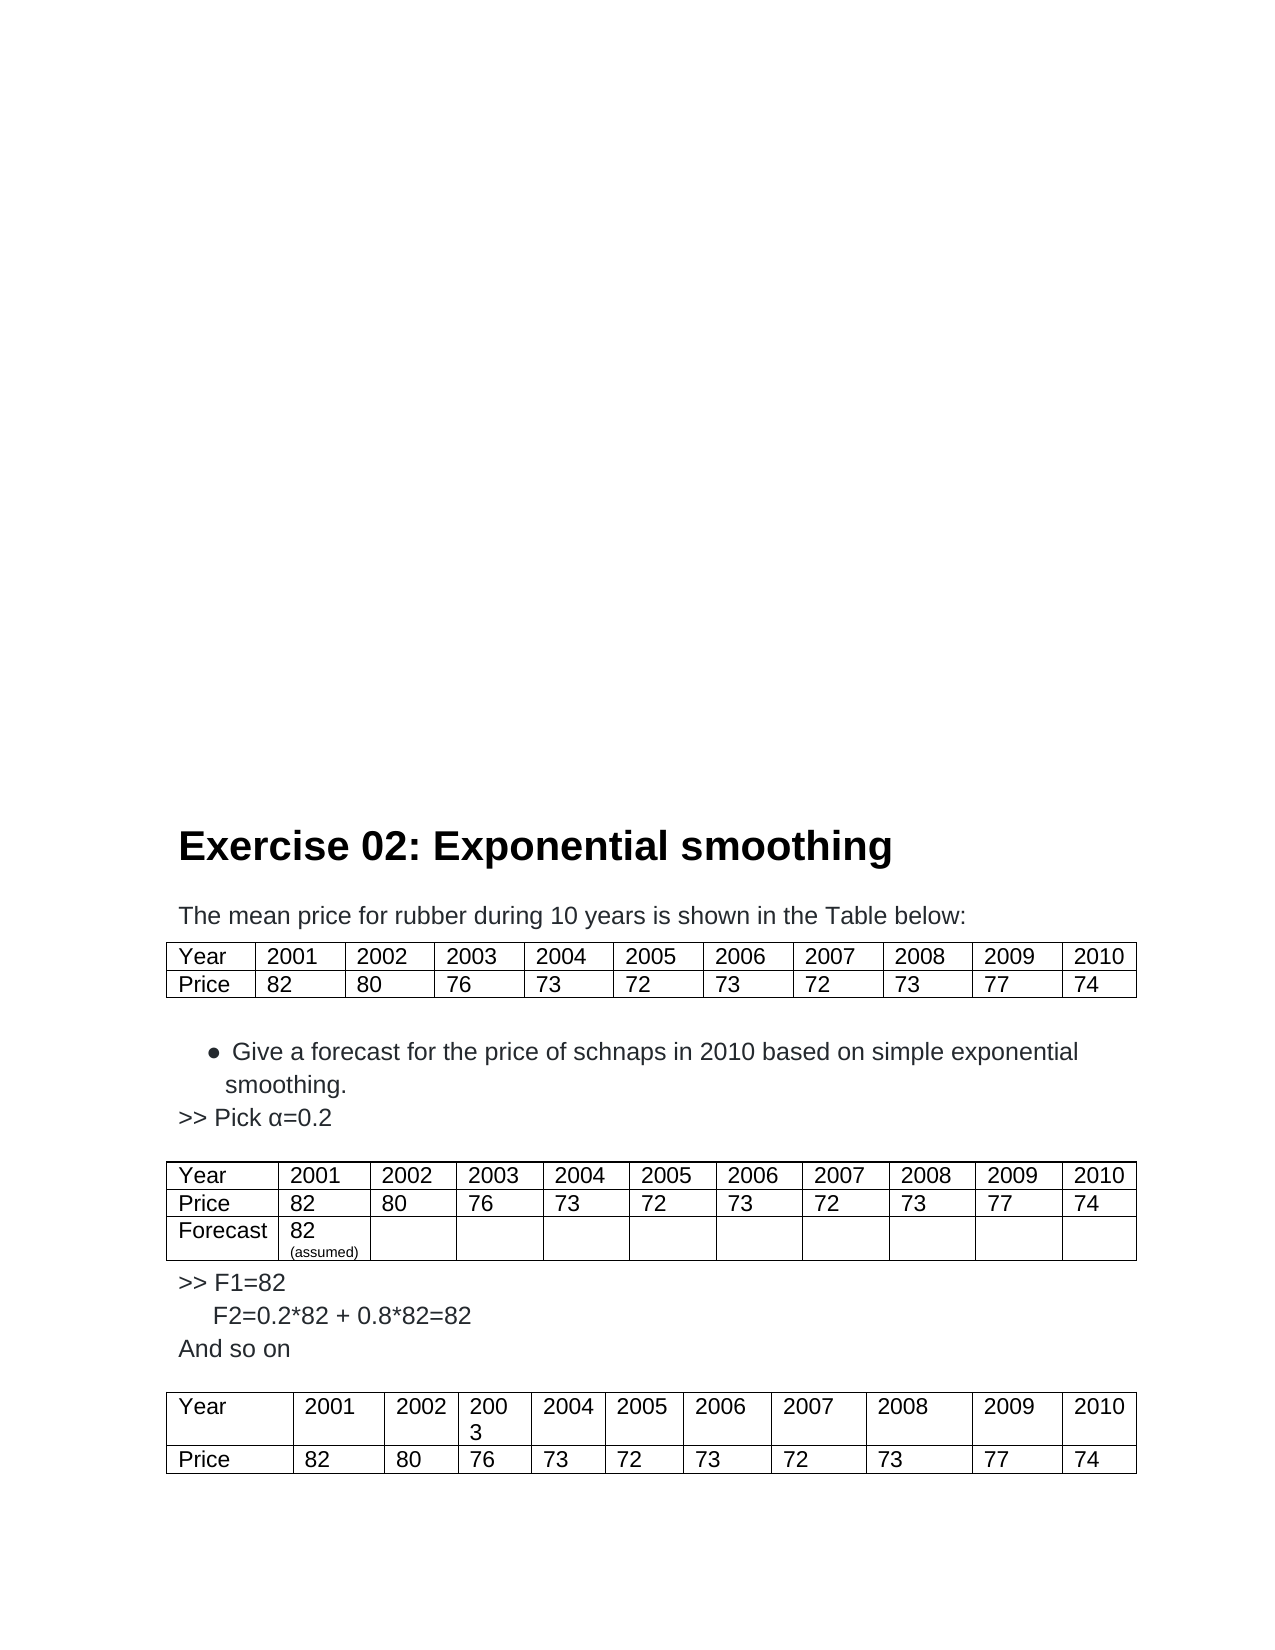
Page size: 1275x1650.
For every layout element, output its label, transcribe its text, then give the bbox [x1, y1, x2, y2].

table_cell [890, 1217, 975, 1260]
table_cell 76 [435, 971, 524, 997]
table_header 2009 [973, 1393, 1062, 1445]
table_header 2006 [684, 1393, 771, 1445]
subtitle Exercise 02: Exponential smoothing [178, 821, 1125, 869]
table_header 2003 [459, 1393, 531, 1445]
table_cell 76 [457, 1190, 543, 1216]
table_cell 73 [684, 1446, 771, 1473]
table_cell 73 [525, 971, 613, 997]
table_cell 73 [867, 1446, 972, 1473]
text F2=0.2*82 + 0.8*82=82 [178, 1301, 1125, 1329]
table_cell Forecast [167, 1217, 278, 1260]
table_header 2010 [1063, 943, 1136, 969]
table_header Year [167, 943, 255, 969]
table_cell 82 [279, 1190, 370, 1216]
table_cell 74 [1063, 1446, 1136, 1473]
table_header 2008 [867, 1393, 972, 1445]
table_cell [1063, 1217, 1136, 1260]
table_cell [630, 1217, 716, 1260]
text The mean price for rubber during 10 years is shown in the Table below: [178, 901, 1125, 930]
table_cell 82 [294, 1446, 384, 1473]
table_cell [457, 1217, 543, 1260]
table_cell [717, 1217, 802, 1260]
table_cell 72 [803, 1190, 889, 1216]
text And so on [178, 1334, 1125, 1362]
table_cell 73 [544, 1190, 629, 1216]
table_cell 72 [794, 971, 883, 997]
table_cell [976, 1217, 1062, 1260]
table_header 2005 [614, 943, 703, 969]
table_header 2007 [794, 943, 883, 969]
table_cell Price [167, 1190, 278, 1216]
table_header 2001 [294, 1393, 384, 1445]
table_header 2002 [385, 1393, 458, 1445]
table_cell 73 [532, 1446, 605, 1473]
table_cell 72 [606, 1446, 683, 1473]
table_cell Price [167, 1446, 293, 1473]
table_header Year [167, 1393, 293, 1445]
table_cell 80 [371, 1190, 456, 1216]
table_header 2007 [772, 1393, 866, 1445]
table_cell 77 [976, 1190, 1062, 1216]
table_cell 74 [1063, 1190, 1136, 1216]
table_cell 73 [890, 1190, 975, 1216]
table_header 2009 [973, 943, 1062, 969]
table_cell 80 [385, 1446, 458, 1473]
table_cell 82 (assumed) [279, 1217, 370, 1260]
table_cell 74 [1063, 971, 1136, 997]
table_header 2004 [525, 943, 613, 969]
table_cell 72 [772, 1446, 866, 1473]
table_cell 76 [459, 1446, 531, 1473]
text >> Pick α=0.2 [178, 1103, 1125, 1132]
table_header 2007 [803, 1163, 889, 1189]
table_header 2005 [630, 1163, 716, 1189]
table_cell 72 [630, 1190, 716, 1216]
table_header 2003 [457, 1163, 543, 1189]
table_cell [803, 1217, 889, 1260]
table_header 2004 [532, 1393, 605, 1445]
list Give a forecast for the price of schnaps in 2010 based on simple exponential smoothing. [206, 1037, 1125, 1099]
table_header 2001 [279, 1163, 370, 1189]
table_header 2009 [976, 1163, 1062, 1189]
table_header Year [167, 1163, 278, 1189]
table_cell 73 [704, 971, 793, 997]
table_header 2006 [717, 1163, 802, 1189]
table_header 2010 [1063, 1163, 1136, 1189]
table_header 2002 [371, 1163, 456, 1189]
table_cell 80 [346, 971, 434, 997]
table_header 2005 [606, 1393, 683, 1445]
table_header 2004 [544, 1163, 629, 1189]
table_header 2002 [346, 943, 434, 969]
table_cell 73 [717, 1190, 802, 1216]
table_cell 73 [884, 971, 972, 997]
text >> F1=82 [178, 1268, 1125, 1296]
table_cell 77 [973, 1446, 1062, 1473]
table_header 2010 [1063, 1393, 1136, 1445]
table_header 2008 [890, 1163, 975, 1189]
table_cell 82 [256, 971, 345, 997]
table_cell [371, 1217, 456, 1260]
table_header 2003 [435, 943, 524, 969]
table_cell 72 [614, 971, 703, 997]
table_header 2006 [704, 943, 793, 969]
table_header 2001 [256, 943, 345, 969]
table_cell [544, 1217, 629, 1260]
table_header 2008 [884, 943, 972, 969]
table_cell 77 [973, 971, 1062, 997]
table_cell Price [167, 971, 255, 997]
